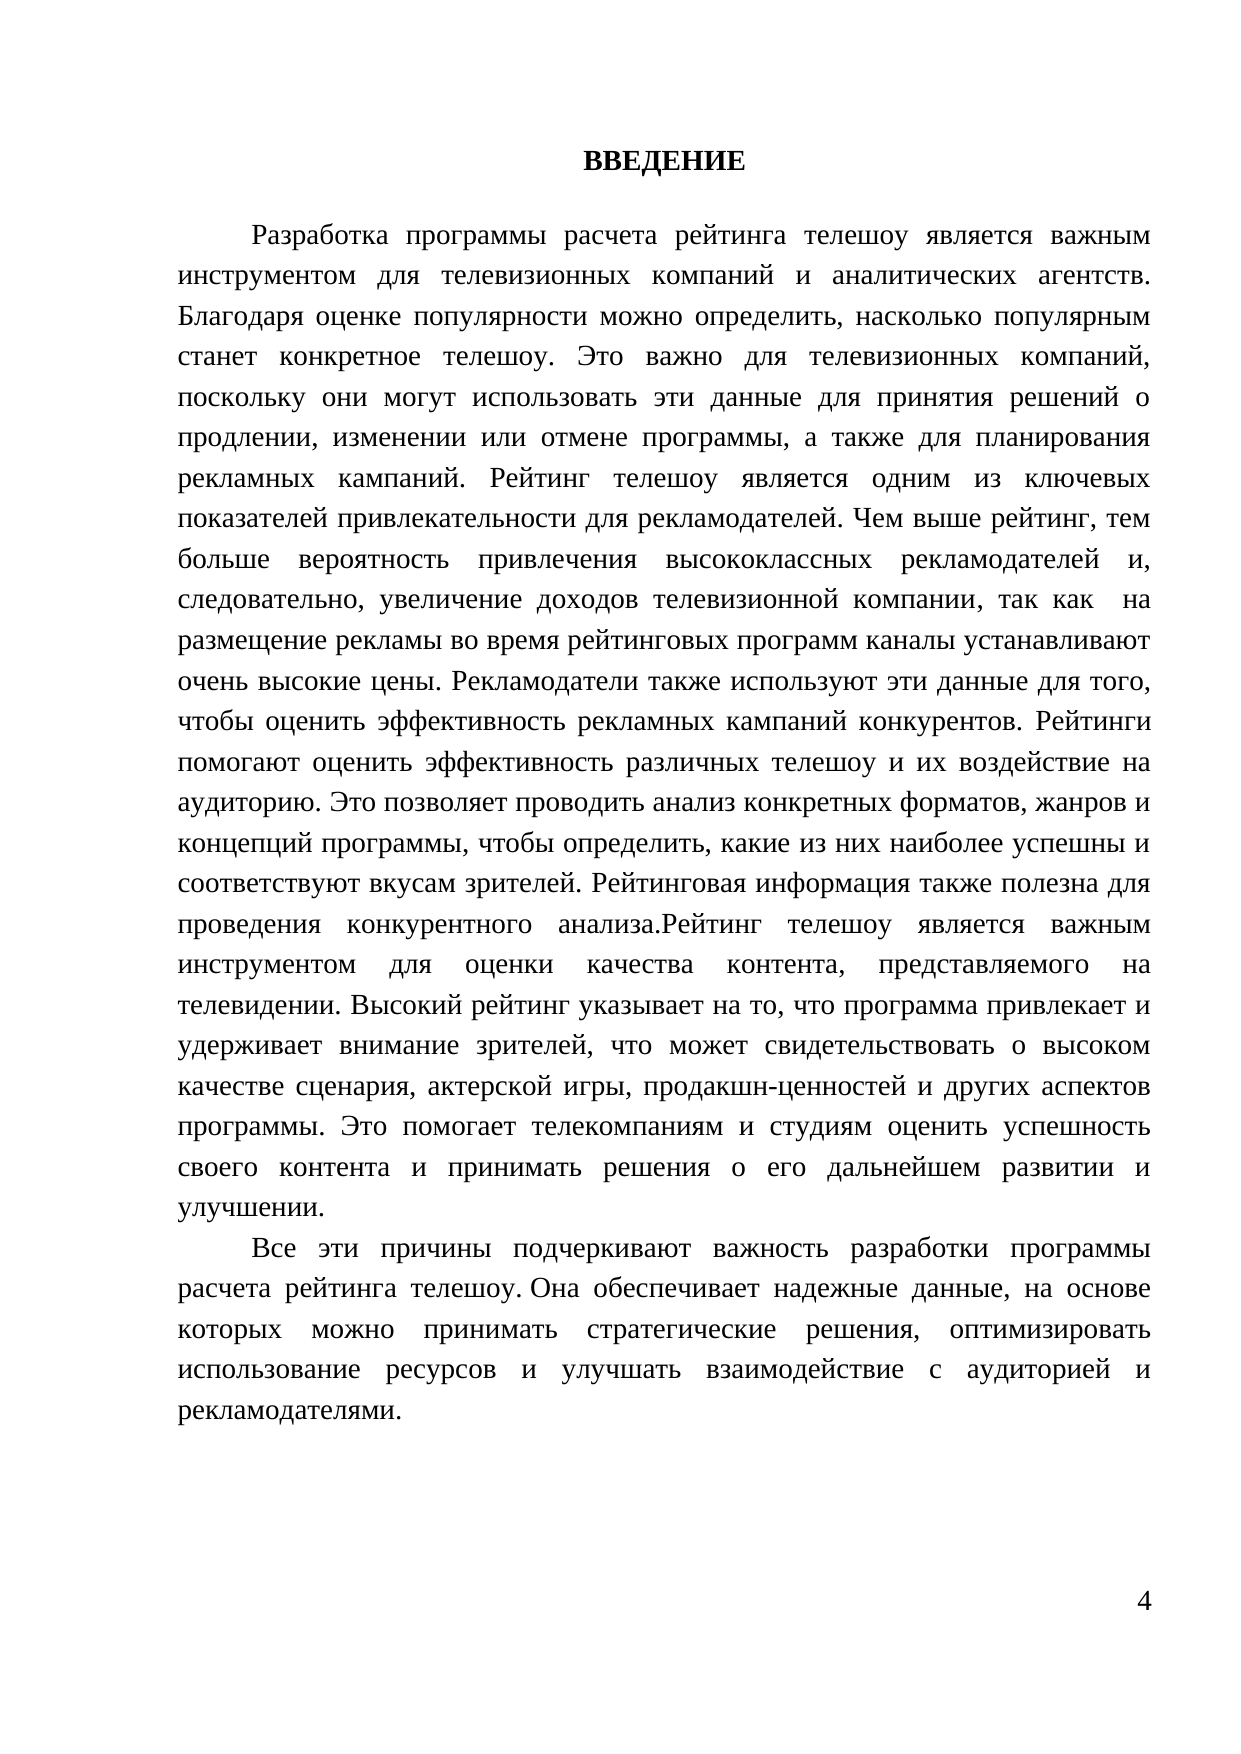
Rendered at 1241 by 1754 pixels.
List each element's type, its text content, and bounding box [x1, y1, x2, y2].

subtitle ВВЕДЕНИЕ [177, 143, 1152, 177]
text Разработка программы расчета рейтинга телешоу является важным инструментом для телевизионных компаний и аналитических агентств. Благодаря оценке популярности можно определить, насколько популярным станет конкретное телешоу. Это важно для телевизионных компаний, поскольку они могут использовать эти данные для принятия решений о продлении, изменении или отмене программы, а также для планирования рекламных кампаний. Рейтинг телешоу является одним из ключевых показателей привлекательности для рекламодателей. Чем выше рейтинг, тем больше вероятность привлечения высококлассных рекламодателей и, следовательно, увеличение доходов телевизионной компании, так как на размещение рекламы во время рейтинговых программ каналы устанавливают очень высокие цены. Рекламодатели также используют эти данные для того, чтобы оценить эффективность рекламных кампаний конкурентов. Рейтинги помогают оценить эффективность различных телешоу и их воздействие на аудиторию. Это позволяет проводить анализ конкретных форматов, жанров и концепций программы, чтобы определить, какие из них наиболее успешны и соответствуют вкусам зрителей. Рейтинговая информация также полезна для проведения конкурентного анализа.Рейтинг телешоу является важным инструментом для оценки качества контента, представляемого на телевидении. Высокий рейтинг указывает на то, что программа привлекает и удерживает внимание зрителей, что может свидетельствовать о высоком качестве сценария, актерской игры, продакшн-ценностей и других аспектов программы. Это помогает телекомпаниям и студиям оценить успешность своего контента и принимать решения о его дальнейшем развитии и улучшении. [177, 217, 1152, 1223]
text Все эти причины подчеркивают важность разработки программы расчета рейтинга телешоу. Она обеспечивает надежные данные, на основе которых можно принимать стратегические решения, оптимизировать использование ресурсов и улучшать взаимодействие с аудиторией и рекламодателями. [177, 1230, 1152, 1426]
